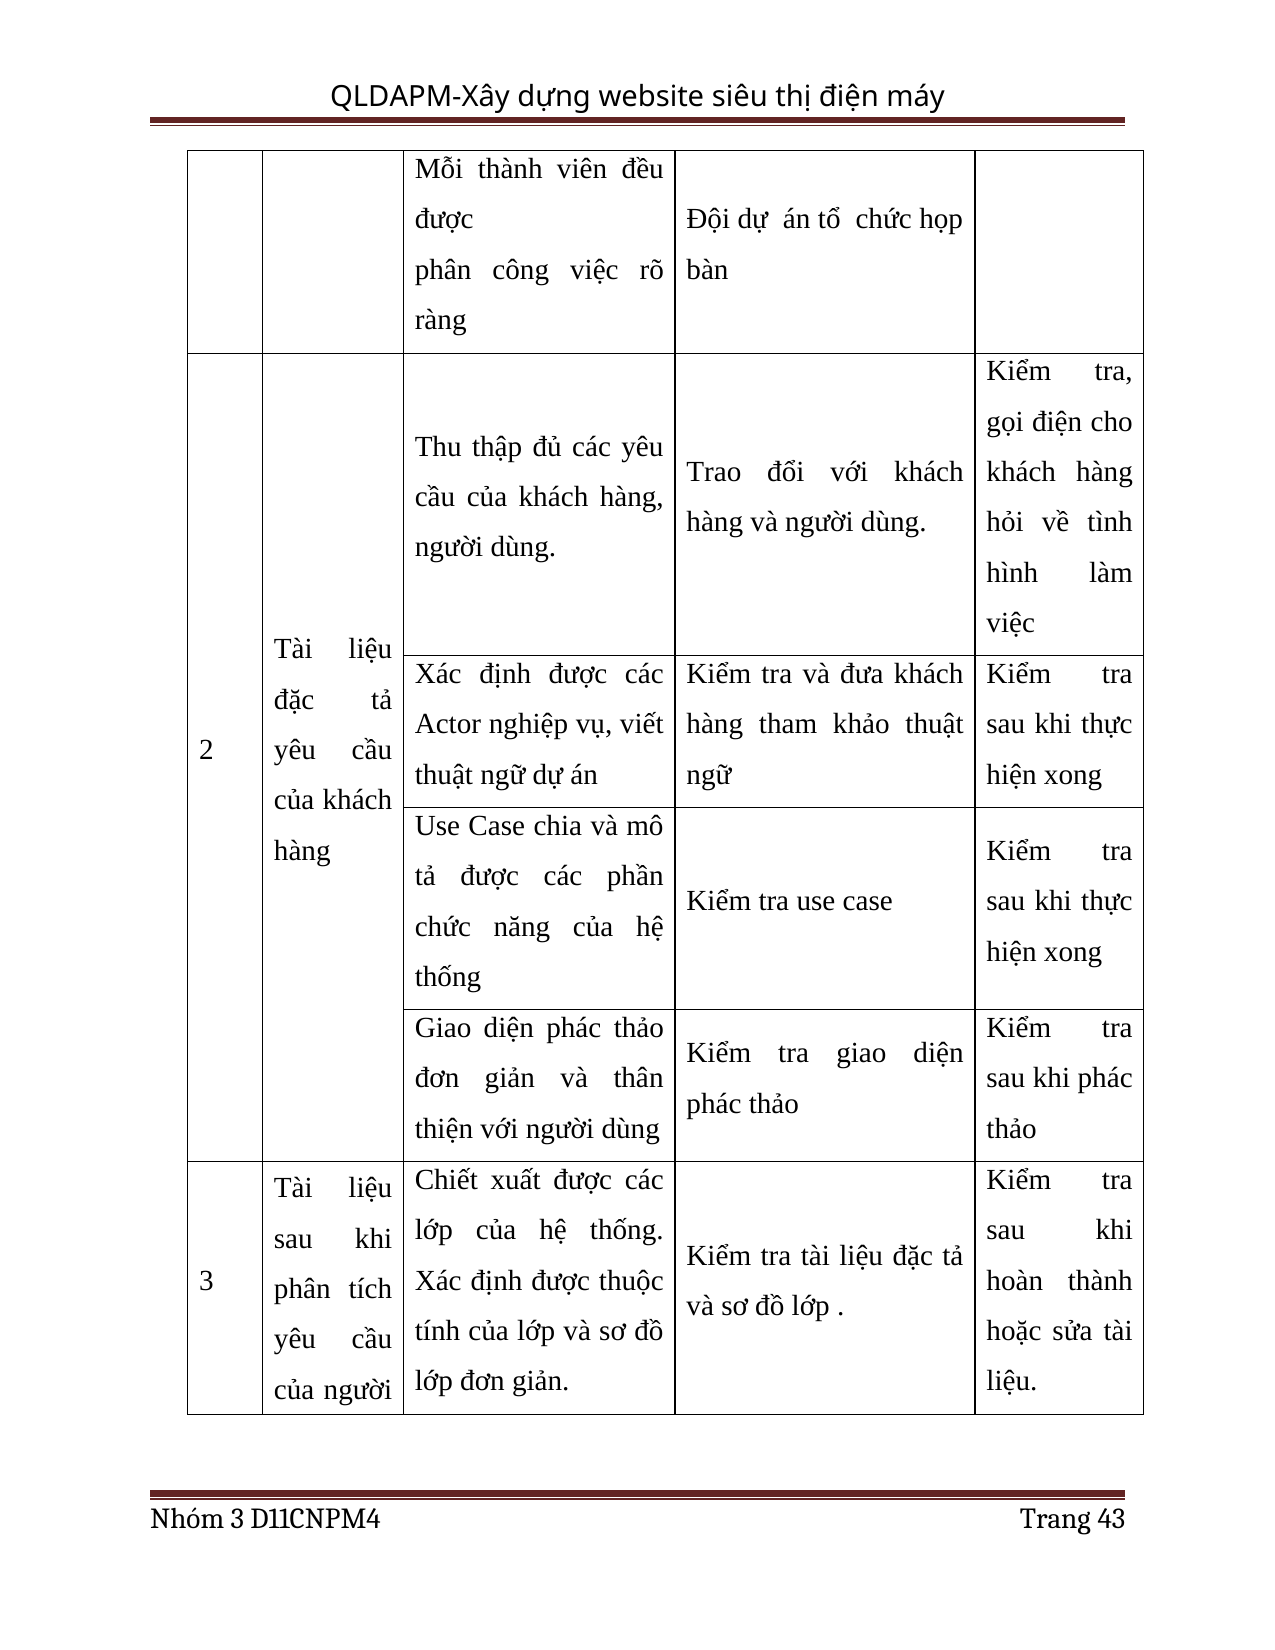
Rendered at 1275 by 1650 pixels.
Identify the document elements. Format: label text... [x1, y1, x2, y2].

table_cell Kiểm tra sau khi thực hiện xong [976, 656, 1143, 807]
table_cell Giao diện phác thảo đơn giản và thân thiện với người dùng [404, 1010, 674, 1161]
table_cell 3 [188, 1162, 262, 1414]
table_cell Kiểm tra sau khi phác thảo [976, 1010, 1143, 1161]
table_cell [976, 151, 1143, 352]
table_cell Kiểm tra, gọi điện cho khách hàng hỏi về tình hình làm việc [976, 354, 1143, 655]
table_cell Tài liệu đặc tả yêu cầu của khách hàng [263, 354, 403, 1161]
table_cell Trao đổi với khách hàng và người dùng. [676, 354, 974, 655]
table_cell Kiểm tra giao diện phác thảo [676, 1010, 974, 1161]
table_cell Use Case chia và mô tả được các phần chức năng của hệ thống [404, 808, 674, 1009]
table_cell Kiểm tra và đưa khách hàng tham khảo thuật ngữ [676, 656, 974, 807]
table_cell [263, 1162, 403, 1414]
table_cell Kiểm tra sau khi thực hiện xong [976, 808, 1143, 1009]
table_cell Đội dự án tổ chức họp bàn [676, 151, 974, 352]
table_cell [976, 1162, 1143, 1414]
table_cell Mỗi thành viên đều được phân công việc rõ ràng [404, 151, 674, 352]
table_cell 2 [188, 354, 262, 1161]
table_cell Chiết xuất được các lớp của hệ thống. Xác định được thuộc tính của lớp và sơ đồ lớp đơn giản. [404, 1162, 674, 1414]
table_cell Kiểm tra use case [676, 808, 974, 1009]
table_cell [676, 1162, 974, 1414]
table_cell Thu thập đủ các yêu cầu của khách hàng, người dùng. [404, 354, 674, 655]
table_cell Xác định được các Actor nghiệp vụ, viết thuật ngữ dự án [404, 656, 674, 807]
